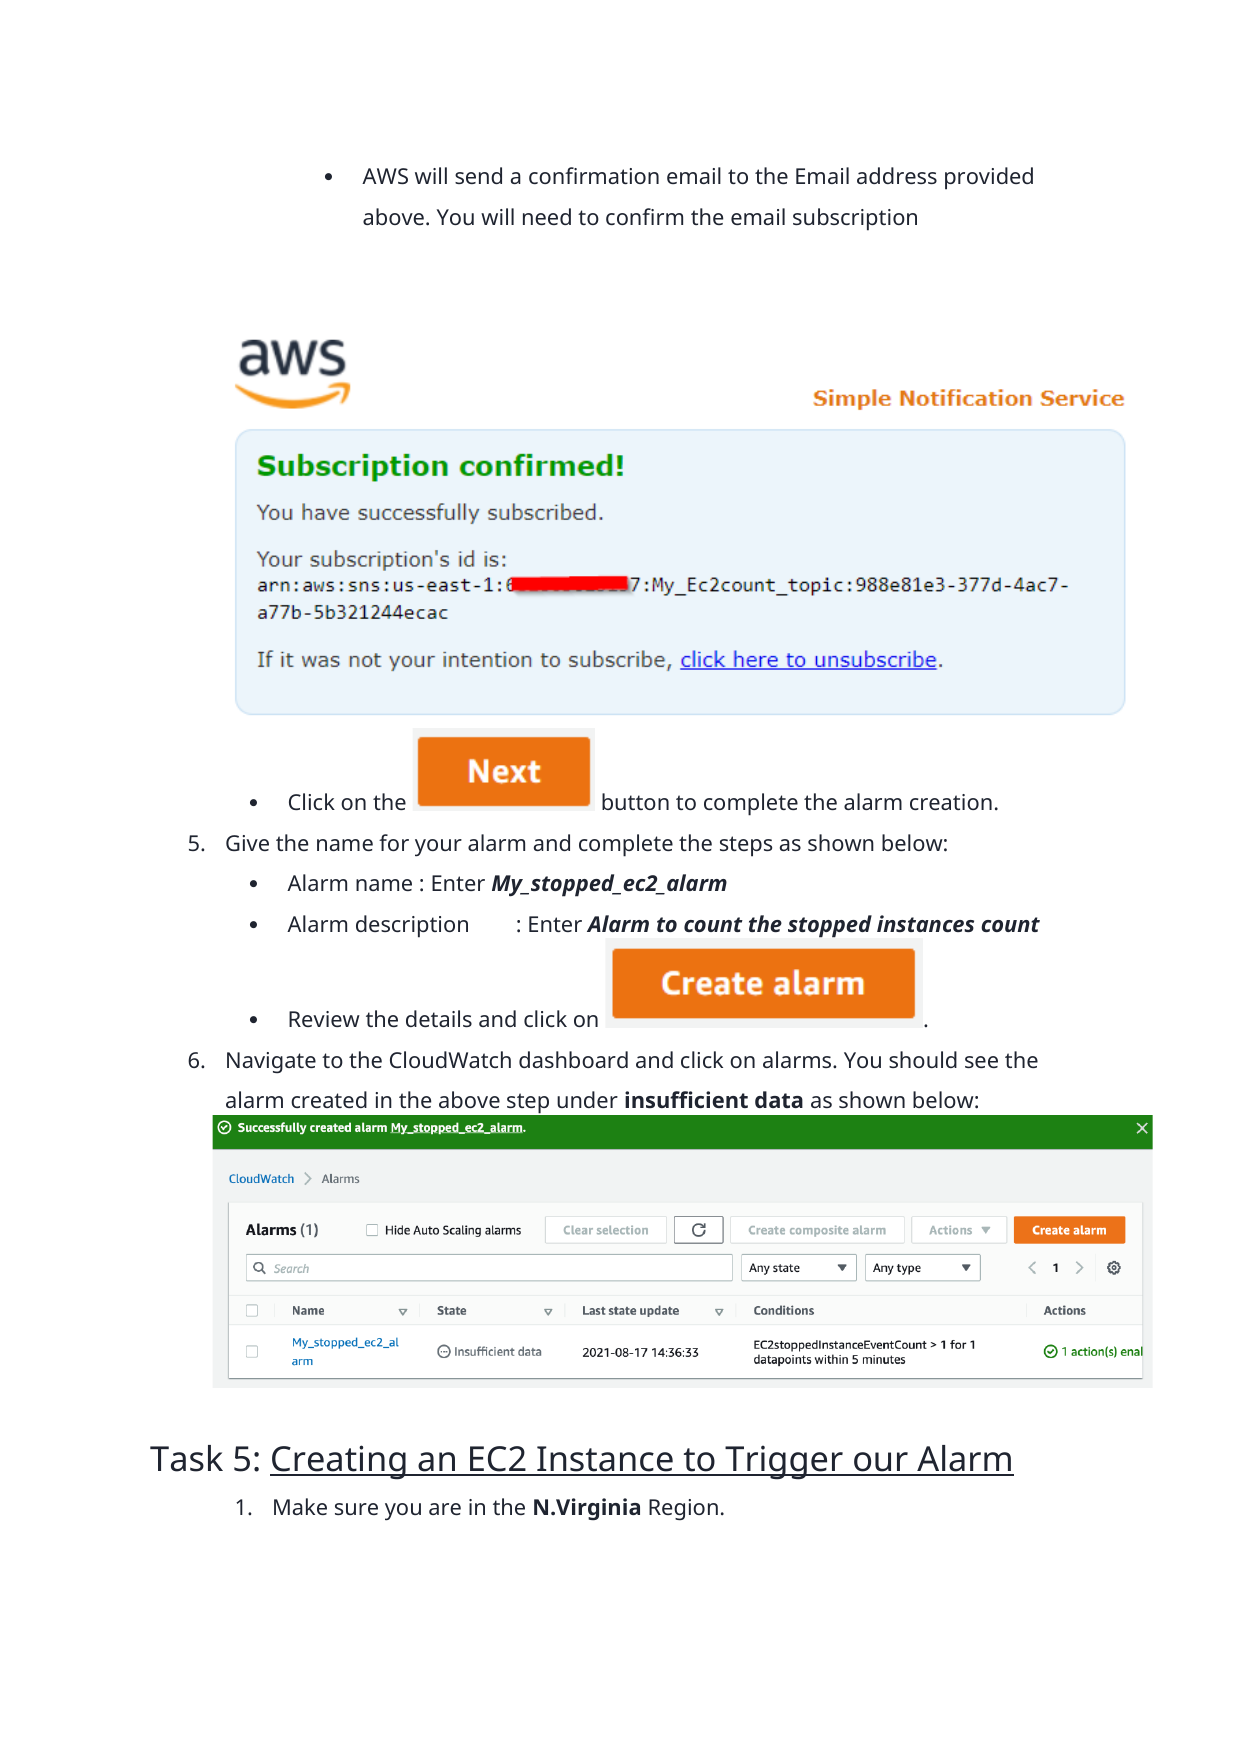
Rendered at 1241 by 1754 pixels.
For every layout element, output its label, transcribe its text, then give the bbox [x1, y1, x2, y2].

list Give the name for your alarm and complete the steps as shown below: [187, 817, 1043, 858]
list Make sure you are in the N.Virginia Region. [234, 1481, 1043, 1522]
list Alarm name : Enter My_stopped_ec2_alarm [250, 858, 1090, 898]
list Alarm description : Enter Alarm to count the stopped instances count [250, 898, 1090, 939]
picture [212, 318, 1153, 811]
list Click on the button to complete the alarm creation. [250, 729, 1090, 817]
picture [212, 1115, 1153, 1388]
list Navigate to the CloudWatch dashboard and click on alarms. You should see the alarm created in the above step under insufficient data as shown below: [187, 1034, 1043, 1115]
picture [605, 938, 923, 1028]
text Task 5: Creating an EC2 Instance to Trigger our Alarm [150, 1434, 1090, 1481]
list AWS will send a confirmation email to the Email address provided above. You will need to confirm the email subscription [325, 150, 1090, 231]
